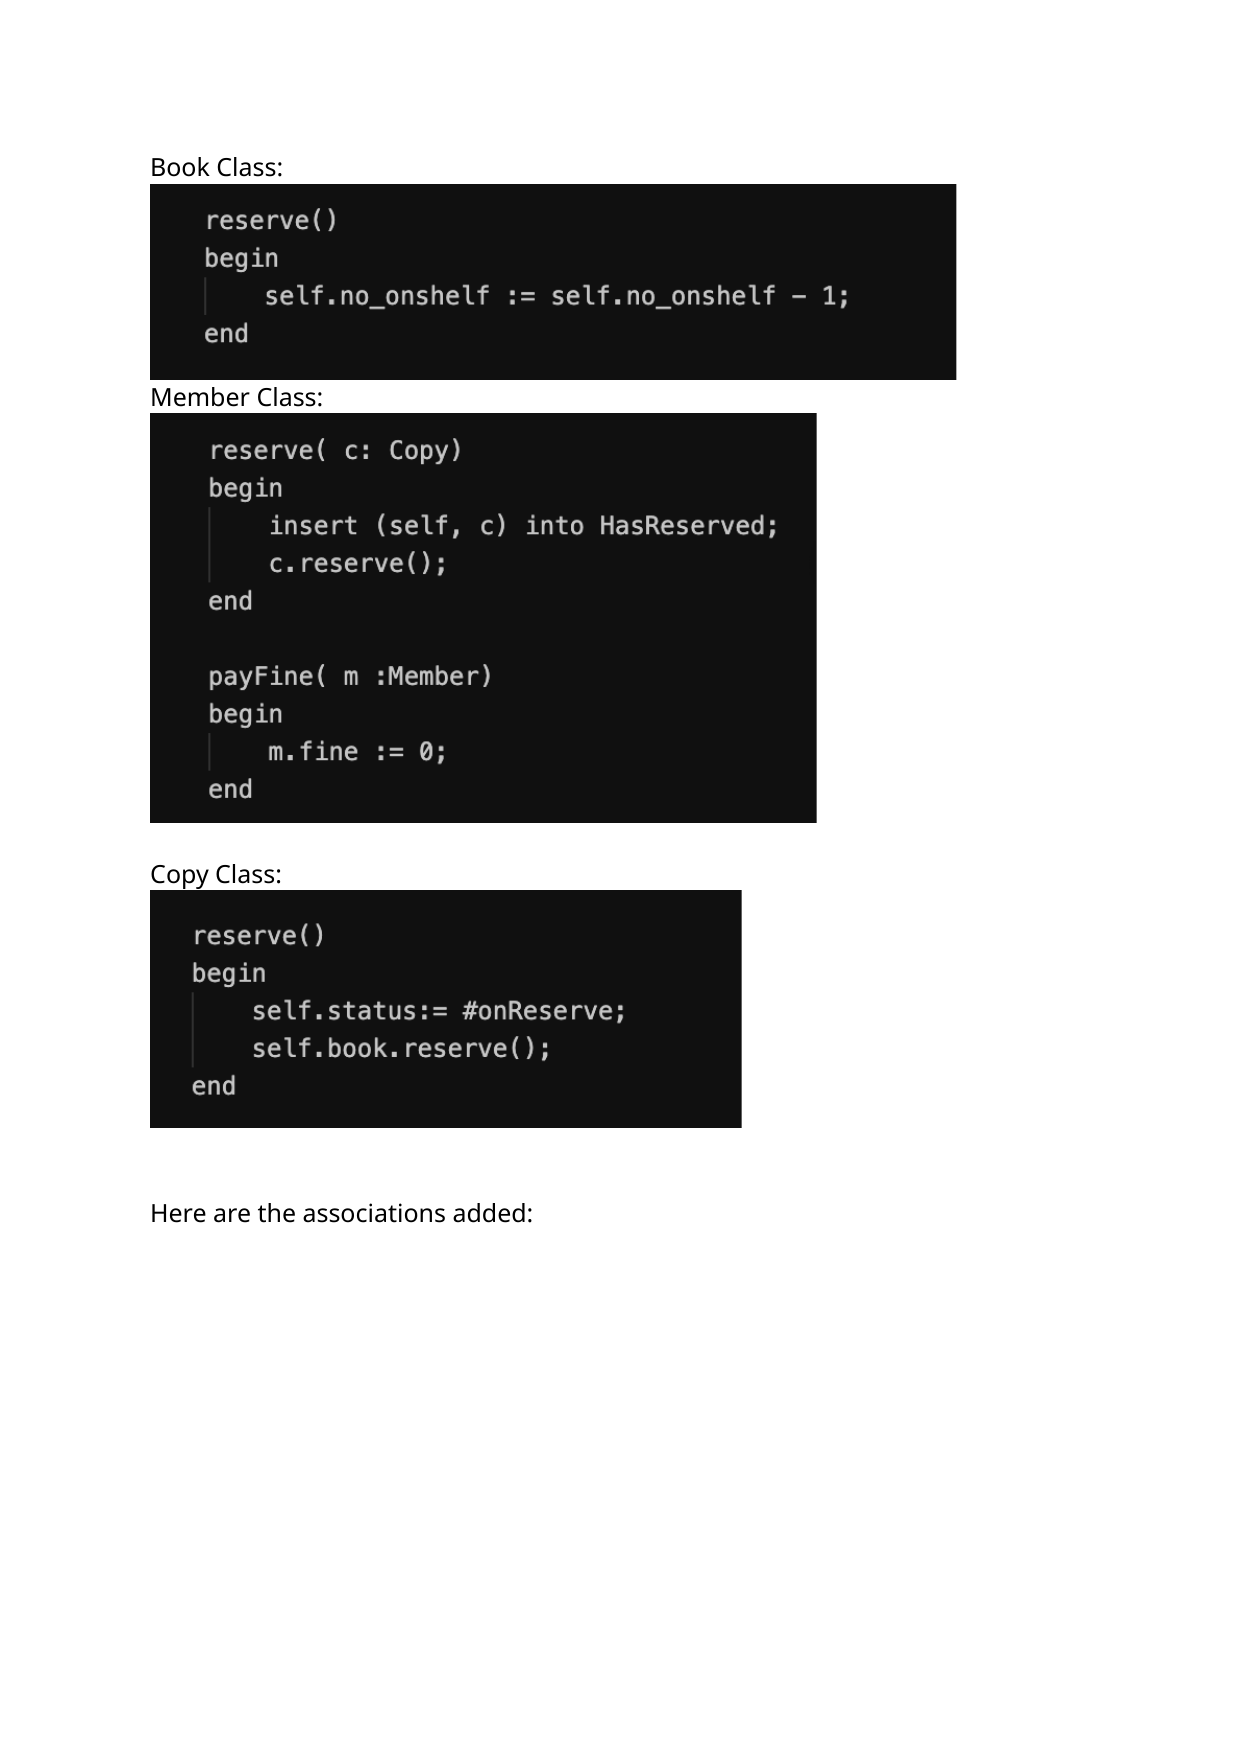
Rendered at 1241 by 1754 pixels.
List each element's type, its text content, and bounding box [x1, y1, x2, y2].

picture [150, 890, 742, 1128]
text Book Class: [150, 150, 1090, 184]
text Member Class: [150, 380, 1090, 414]
text Copy Class: [150, 856, 1090, 890]
picture [150, 413, 817, 823]
picture [150, 184, 957, 380]
text Here are the associations added: [150, 1196, 1090, 1230]
